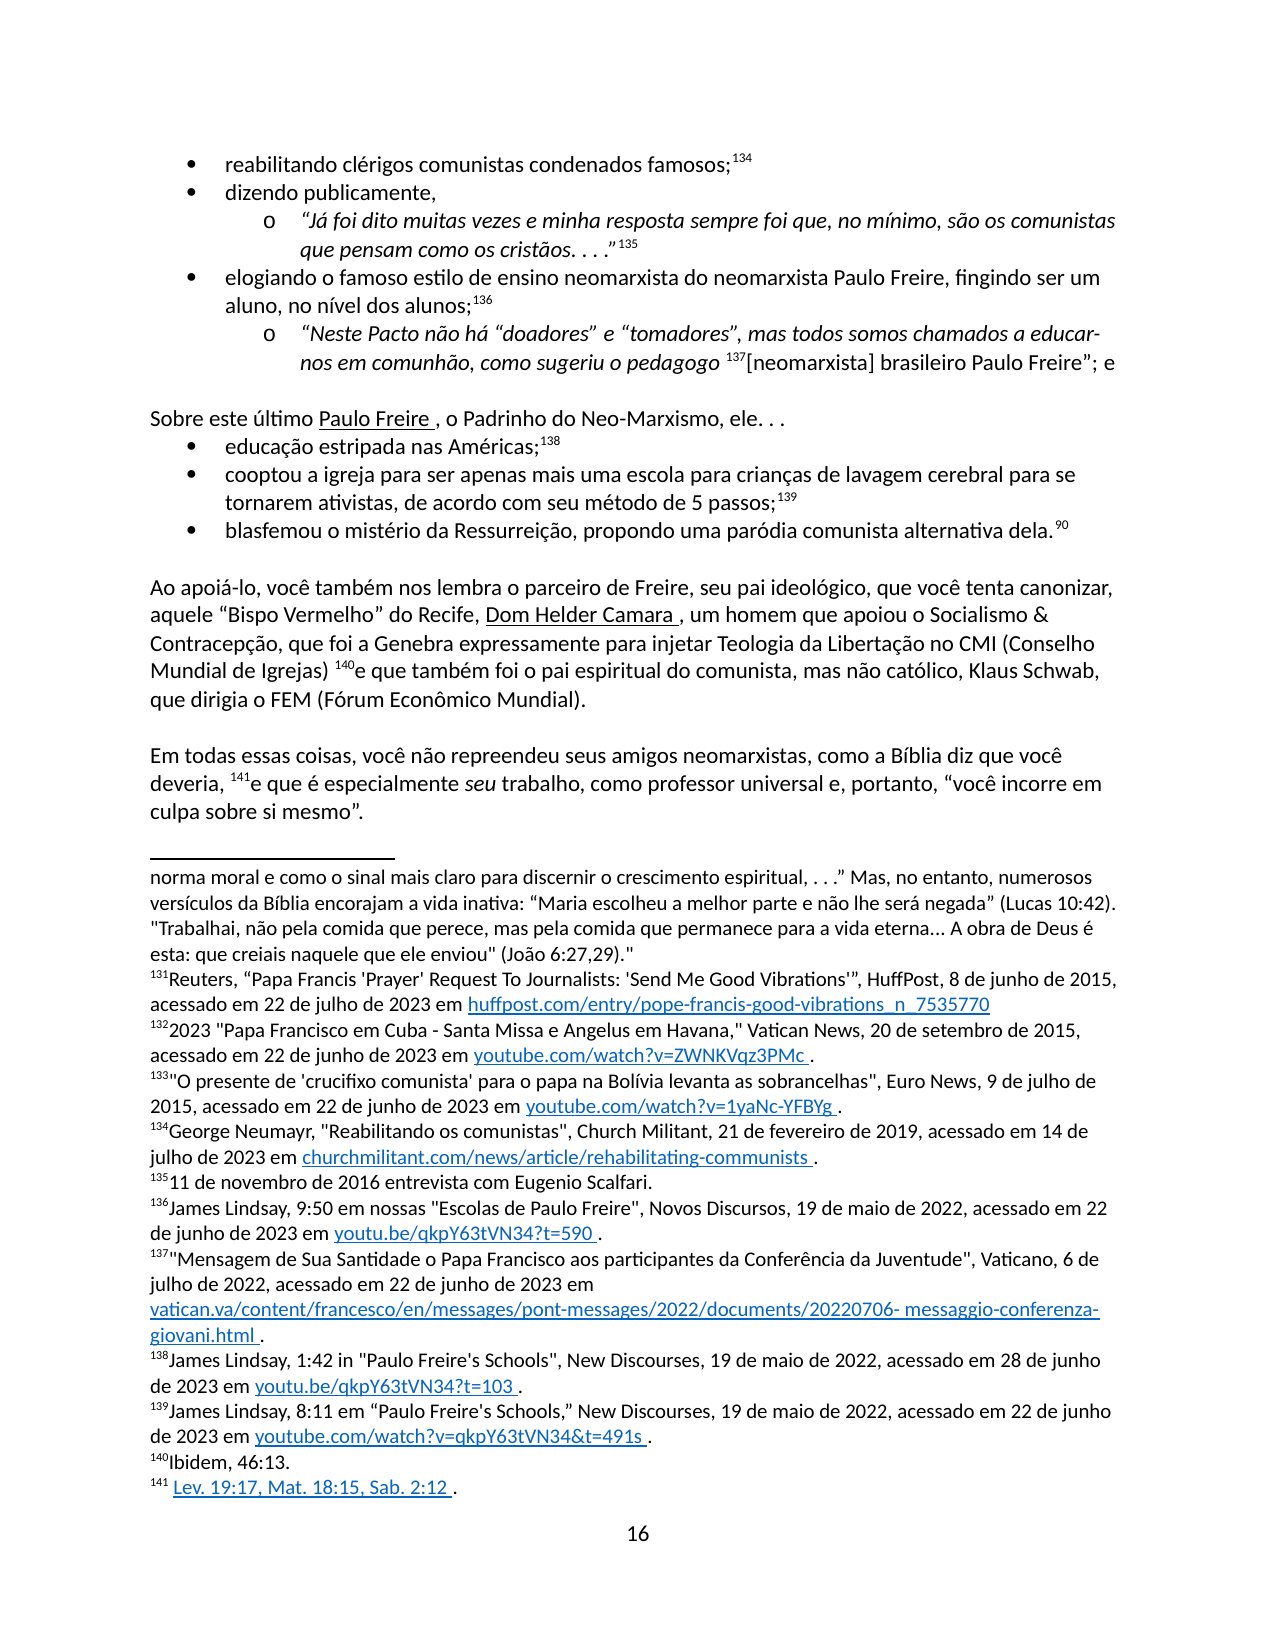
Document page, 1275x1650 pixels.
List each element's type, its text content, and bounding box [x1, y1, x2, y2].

list reabilitando clérigos comunistas condenados famosos; [187, 150, 1125, 178]
text Sobre este último Paulo Freire , o Padrinho do Neo-Marxismo, ele. . . [150, 404, 1125, 432]
list dizendo publicamente, [187, 178, 1125, 206]
list elogiando o famoso estilo de ensino neomarxista do neomarxista Paulo Freire, fingindo ser um aluno, no nível dos alunos; [187, 263, 1125, 319]
text Ao apoiá-lo, você também nos lembra o parceiro de Freire, seu pai ideológico, que você tenta canonizar, aquele “Bispo Vermelho” do Recife, Dom Helder Camara , um homem que apoiou o Socialismo & Contracepção, que foi a Genebra expressamente para injetar Teologia da Libertação no CMI (Conselho Mundial de Igrejas) e que também foi o pai espiritual do comunista, mas não católico, Klaus Schwab, que dirigia o FEM (Fórum Econômico Mundial). [150, 573, 1125, 713]
list “Já foi dito muitas vezes e minha resposta sempre foi que, no mínimo, são os comunistas que pensam como os cristãos. . . .” [262, 206, 1125, 263]
text Em todas essas coisas, você não repreendeu seus amigos neomarxistas, como a Bíblia diz que você deveria, e que é especialmente seu trabalho, como professor universal e, portanto, “você incorre em culpa sobre si mesmo”. [150, 741, 1125, 825]
list educação estripada nas Américas; [187, 432, 1125, 461]
list blasfemou o mistério da Ressurreição, propondo uma paródia comunista alternativa dela. [187, 517, 1125, 544]
list “Neste Pacto não há “doadores” e “tomadores”, mas todos somos chamados a educar-nos em comunhão, como sugeriu o pedagogo [neomarxista] brasileiro Paulo Freire”; e [262, 319, 1125, 376]
list cooptou a igreja para ser apenas mais uma escola para crianças de lavagem cerebral para se tornarem ativistas, de acordo com seu método de 5 passos; [187, 461, 1125, 517]
